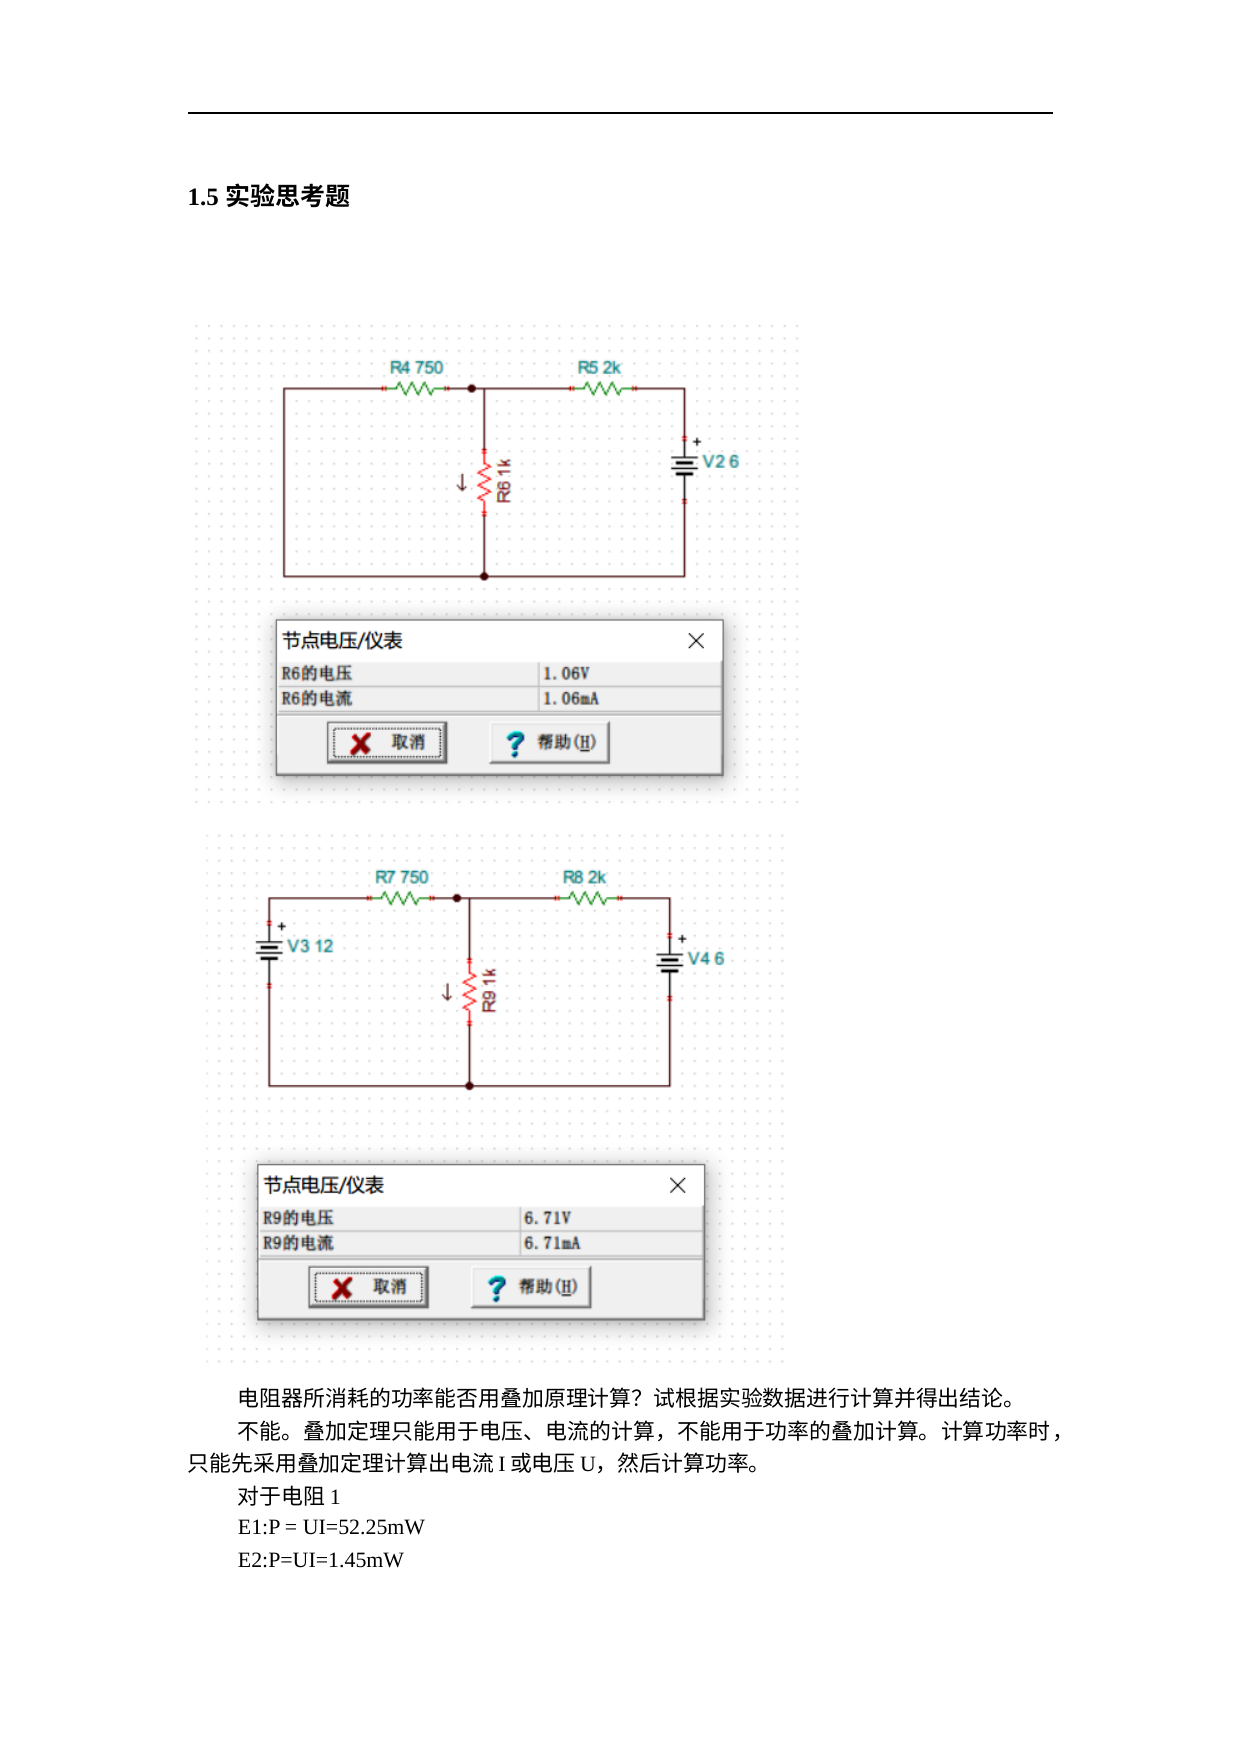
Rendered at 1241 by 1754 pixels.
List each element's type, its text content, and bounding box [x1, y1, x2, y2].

text 1.5 实验思考题 [187, 162, 1053, 227]
text 对于电阻1 [187, 1478, 1053, 1511]
picture [206, 827, 788, 1367]
text 不能。叠加定理只能用于电压、电流的计算，不能用于功率的叠加计算。计算功率时，只能先采用叠加定理计算出电流I或电压U，然后计算功率。 [187, 1413, 1053, 1478]
text E2:P=UI=1.45mW [187, 1543, 1053, 1576]
text E1:P = UI=52.25mW [187, 1511, 1053, 1543]
picture [187, 325, 809, 810]
